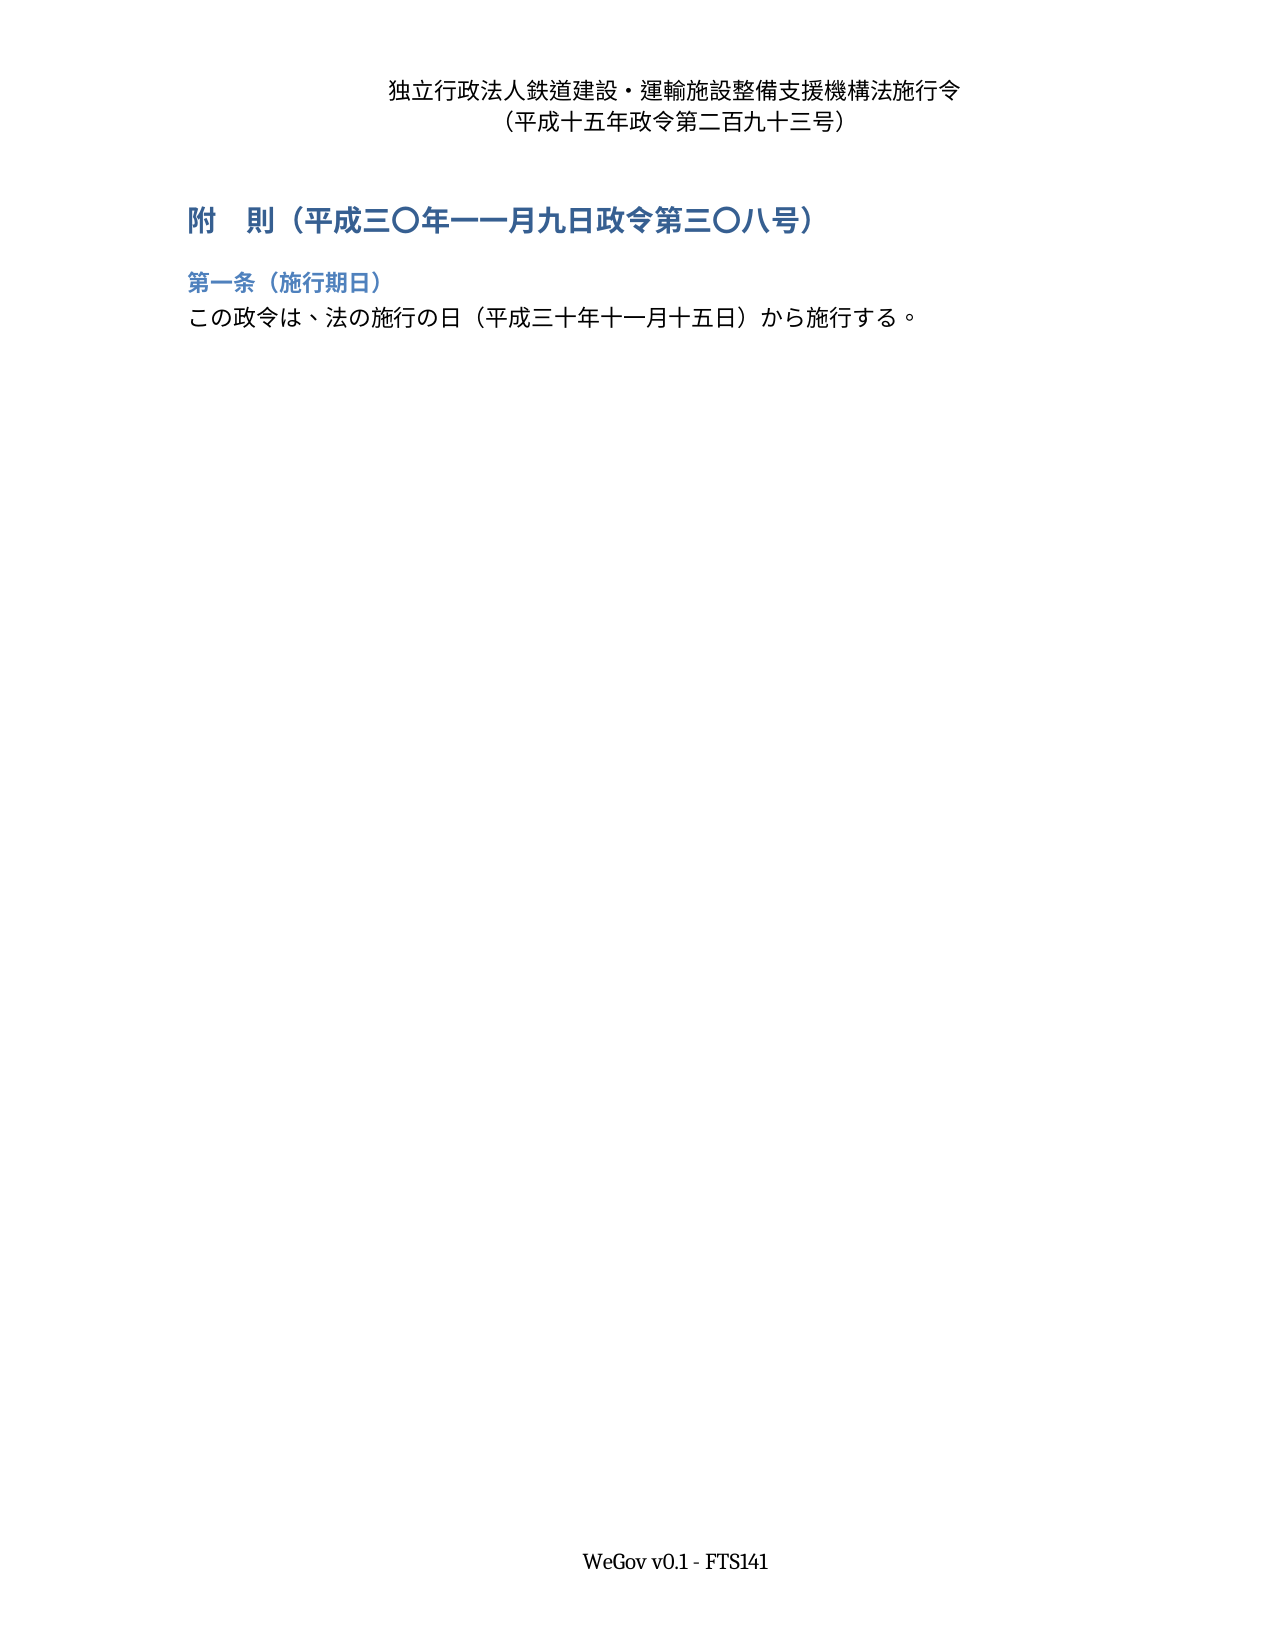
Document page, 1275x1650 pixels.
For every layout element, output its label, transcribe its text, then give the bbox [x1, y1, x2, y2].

subtitle 第一条（施行期日） [187, 266, 1087, 298]
text この政令は、法の施行の日（平成三十年十一月十五日）から施行する。 [187, 302, 1087, 334]
subtitle 附 則（平成三〇年一一月九日政令第三〇八号） [187, 200, 1087, 240]
